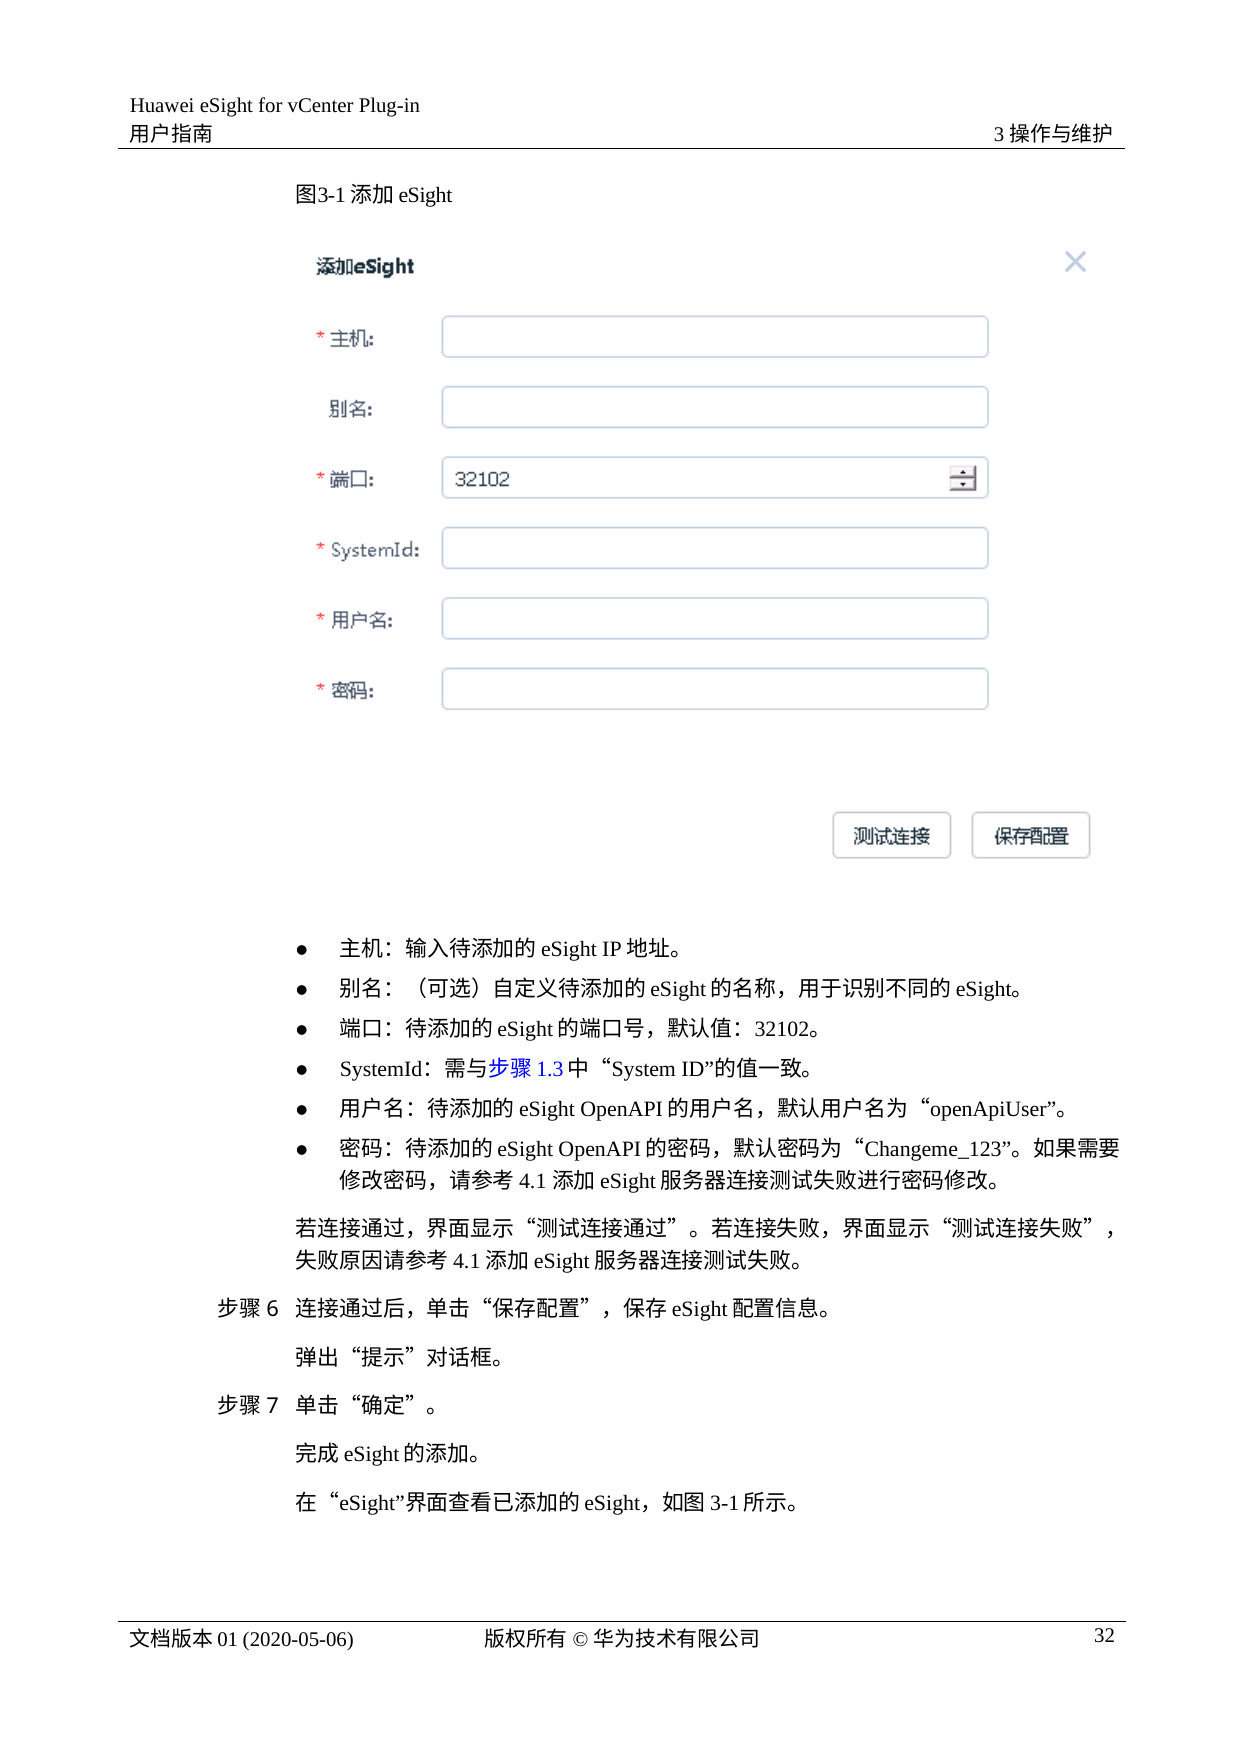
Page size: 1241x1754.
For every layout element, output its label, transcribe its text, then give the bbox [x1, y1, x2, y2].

text 连接通过后，单击“保存配置”，保存eSight配置信息。 [279, 1291, 1122, 1323]
text 添加eSight [295, 177, 1122, 209]
text 完成eSight的添加。 [295, 1436, 1122, 1468]
list 用户名：待添加的eSight OpenAPI的用户名，默认用户名为“openApiUser”。 [295, 1091, 1122, 1123]
text 在“eSight”界面查看已添加的eSight，如图3-6所示。 [295, 1484, 1122, 1516]
list SystemId：需与步骤1.3中“System ID”的值一致。 [295, 1051, 1122, 1083]
list 主机：输入待添加的eSight IP地址。 [295, 931, 1122, 963]
text 弹出“提示”对话框。 [295, 1339, 1122, 1371]
picture [295, 225, 1111, 873]
text 单击“确定”。 [279, 1388, 1122, 1419]
list 别名：（可选）自定义待添加的eSight的名称，用于识别不同的eSight。 [295, 971, 1122, 1003]
list 密码：待添加的eSight OpenAPI的密码，默认密码为“Changeme_123”。如果需要修改密码，请参考4.1 添加eSight服务器连接测试失败进行密码修改。 [295, 1131, 1122, 1194]
list 端口：待添加的eSight的端口号，默认值：32102。 [295, 1011, 1122, 1043]
text 若连接通过，界面显示“测试连接通过”。若连接失败，界面显示“测试连接失败”，失败原因请参考4.1 添加eSight服务器连接测试失败。 [295, 1211, 1122, 1274]
